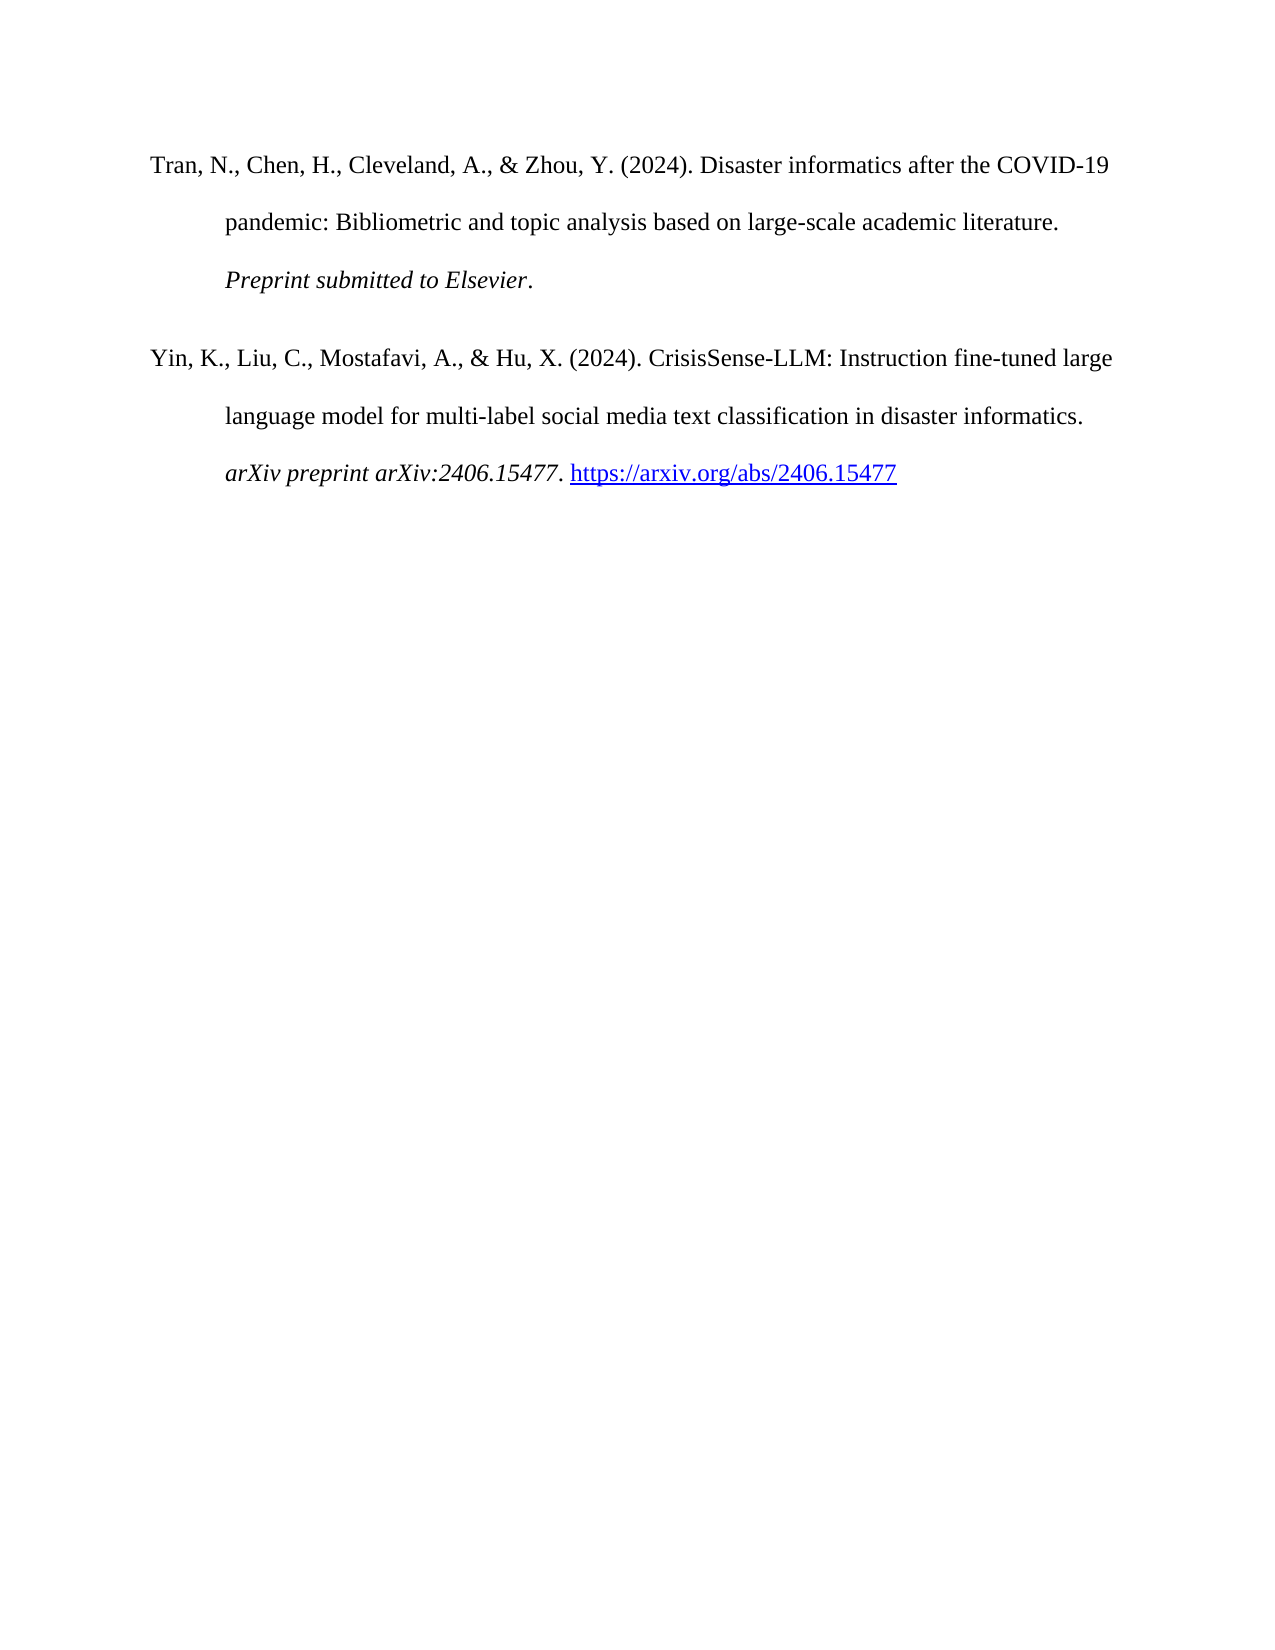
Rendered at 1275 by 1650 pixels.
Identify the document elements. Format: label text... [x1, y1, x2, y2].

text Yin, K., Liu, C., Mostafavi, A., & Hu, X. (2024). CrisisSense-LLM: Instruction fine-tuned large language model for multi-label social media text classification in disaster informatics. arXiv preprint arXiv:2406.15477. https://arxiv.org/abs/2406.15477 [150, 343, 1125, 487]
text Tran, N., Chen, H., Cleveland, A., & Zhou, Y. (2024). Disaster informatics after the COVID-19 pandemic: Bibliometric and topic analysis based on large-scale academic literature. Preprint submitted to Elsevier. [150, 150, 1125, 294]
